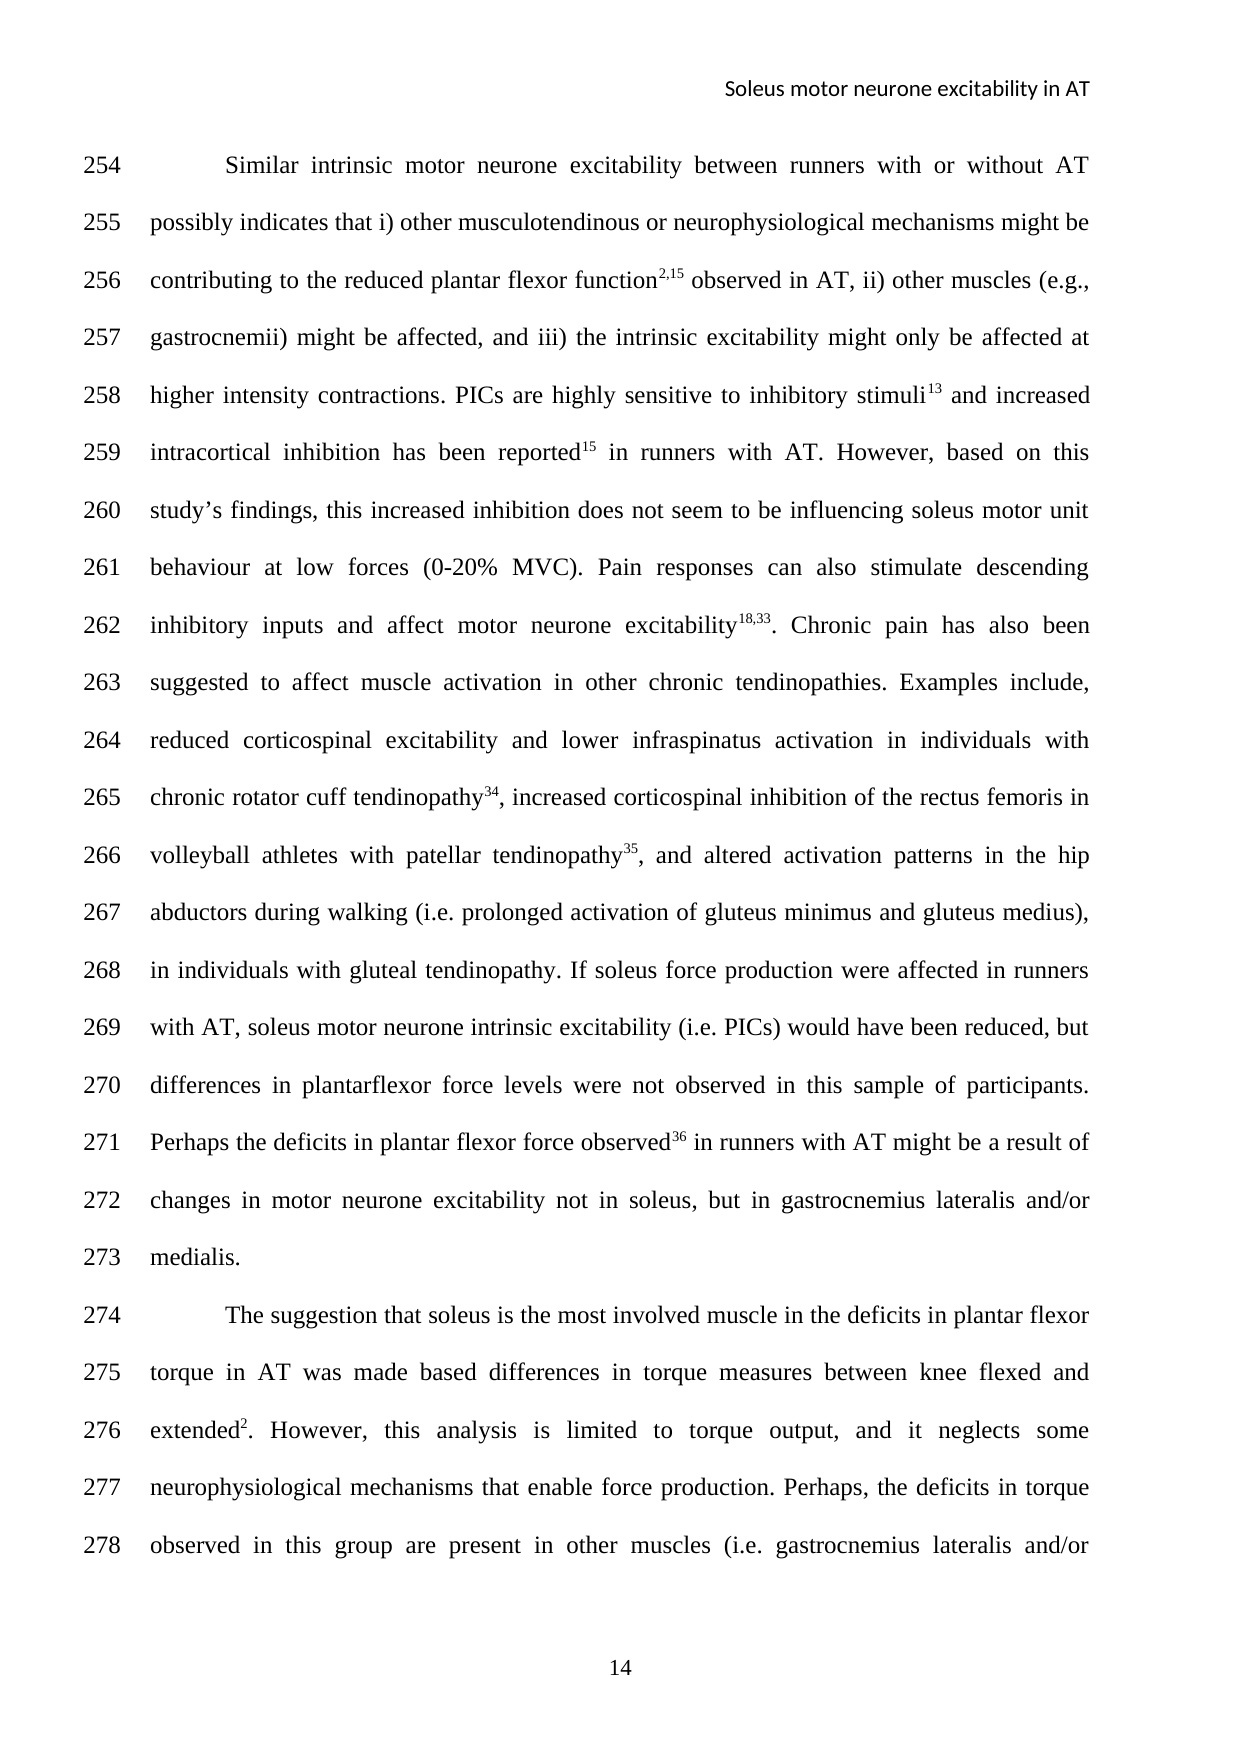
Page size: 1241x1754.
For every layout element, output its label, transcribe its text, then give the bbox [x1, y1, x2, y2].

text Similar intrinsic motor neurone excitability between runners with or without AT possibly indicates that i) other musculotendinous or neurophysiological mechanisms might be contributing to the reduced plantar flexor function2,15 observed in AT, ii) other muscles (e.g., gastrocnemii) might be affected, and iii) the intrinsic excitability might only be affected at higher intensity contractions. PICs are highly sensitive to inhibitory stimuli13 and increased intracortical inhibition has been reported15 in runners with AT. However, based on this study’s findings, this increased inhibition does not seem to be influencing soleus motor unit behaviour at low forces (0-20% MVC). Pain responses can also stimulate descending inhibitory inputs and affect motor neurone excitability18,33. Chronic pain has also been suggested to affect muscle activation in other chronic tendinopathies. Examples include, reduced corticospinal excitability and lower infraspinatus activation in individuals with chronic rotator cuff tendinopathy34, increased corticospinal inhibition of the rectus femoris in volleyball athletes with patellar tendinopathy35, and altered activation patterns in the hip abductors during walking (i.e. prolonged activation of gluteus minimus and gluteus medius), in individuals with gluteal tendinopathy. If soleus force production were affected in runners with AT, soleus motor neurone intrinsic excitability (i.e. PICs) would have been reduced, but differences in plantarflexor force levels were not observed in this sample of participants. Perhaps the deficits in plantar flexor force observed36 in runners with AT might be a result of changes in motor neurone excitability not in soleus, but in gastrocnemius lateralis and/or medialis. [150, 150, 1090, 1271]
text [150, 1300, 1090, 1559]
